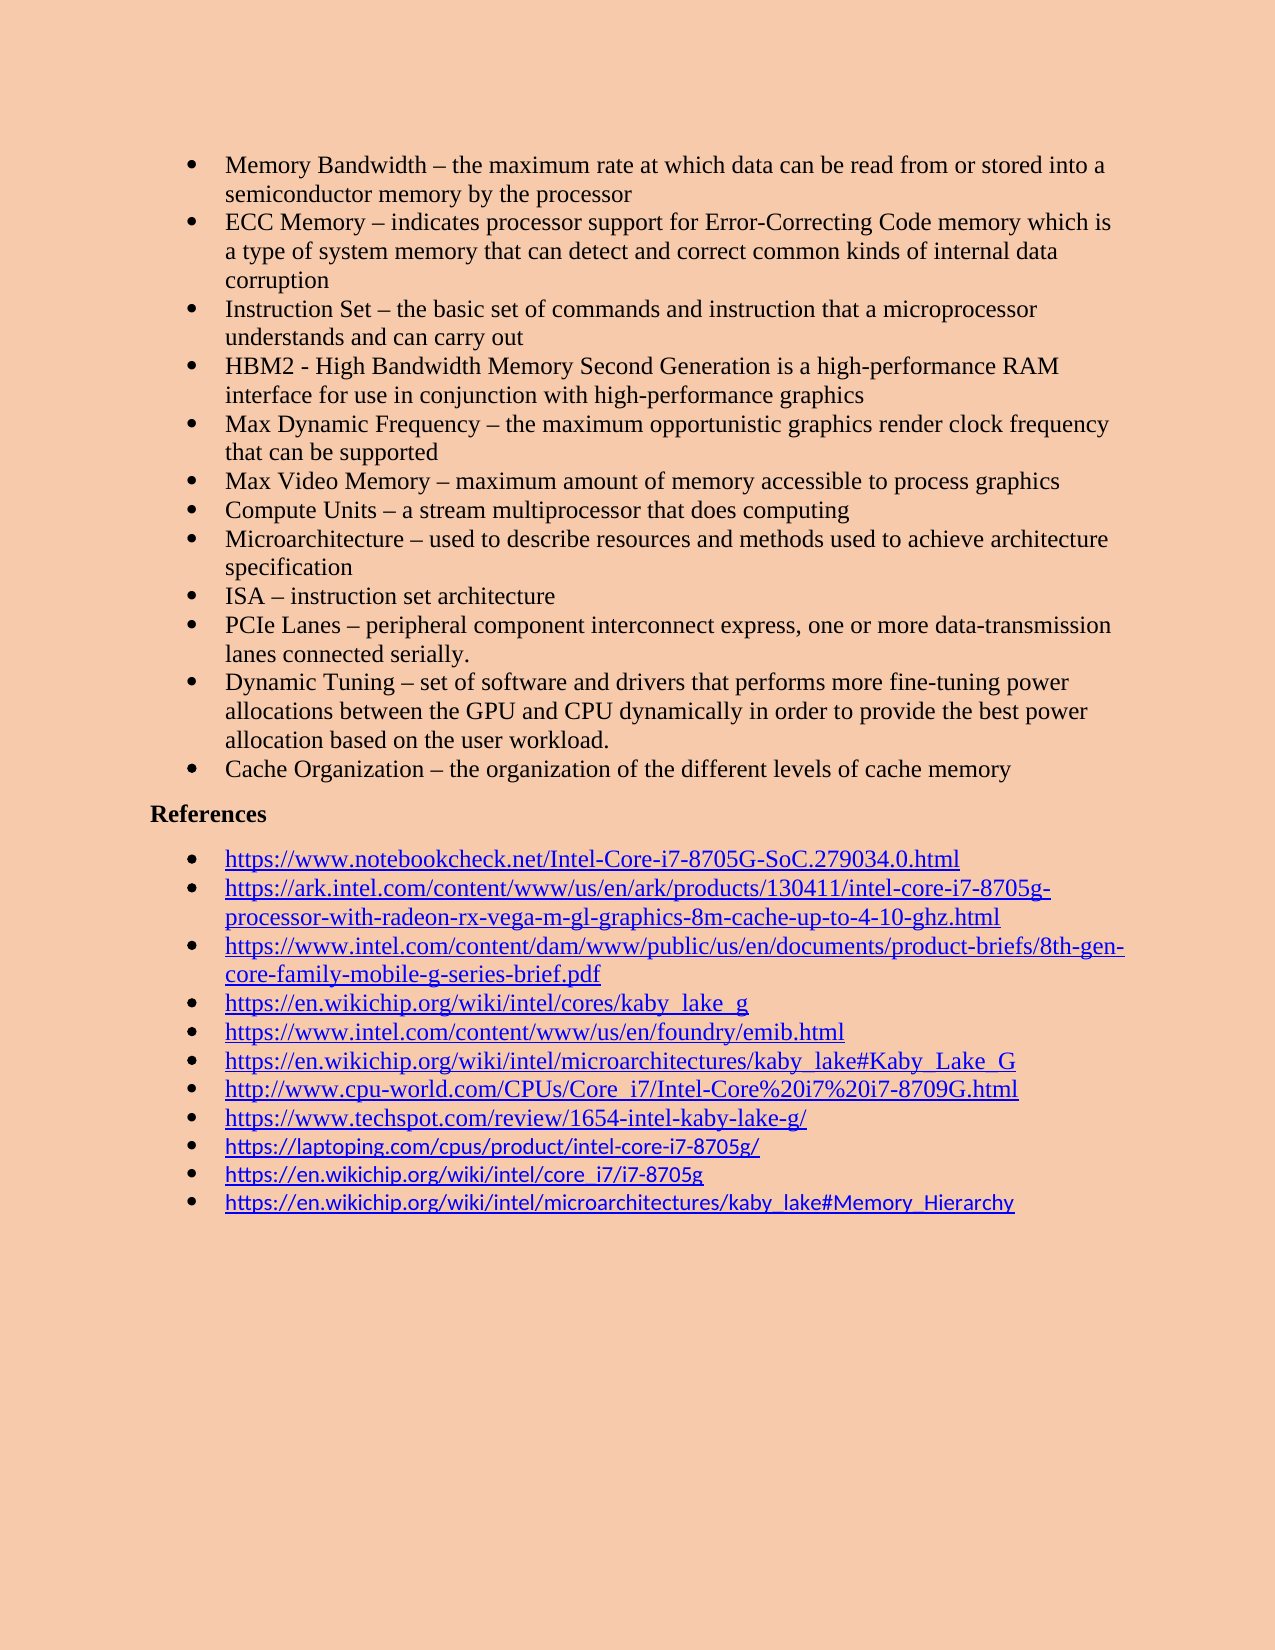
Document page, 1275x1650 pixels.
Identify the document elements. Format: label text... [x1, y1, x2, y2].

list Memory Bandwidth – the maximum rate at which data can be read from or stored into a semiconductor memory by the processor [187, 150, 1125, 207]
list https://en.wikichip.org/wiki/intel/core_i7/i7-8705g [187, 1160, 1125, 1188]
list Cache Organization – the organization of the different levels of cache memory [187, 754, 1125, 782]
list HBM2 - High Bandwidth Memory Second Generation is a high-performance RAM interface for use in conjunction with high-performance graphics [187, 351, 1125, 409]
list https://en.wikichip.org/wiki/intel/microarchitectures/kaby_lake#Kaby_Lake_G [187, 1046, 1125, 1074]
list https://en.wikichip.org/wiki/intel/cores/kaby_lake_g [187, 988, 1125, 1017]
list Compute Units – a stream multiprocessor that does computing [187, 495, 1125, 524]
list http://www.cpu-world.com/CPUs/Core_i7/Intel-Core%20i7%20i7-8709G.html [187, 1074, 1125, 1103]
list Microarchitecture – used to describe resources and methods used to achieve architecture specification [187, 524, 1125, 581]
list Instruction Set – the basic set of commands and instruction that a microprocessor understands and can carry out [187, 294, 1125, 351]
list Dynamic Tuning – set of software and drivers that performs more fine-tuning power allocations between the GPU and CPU dynamically in order to provide the best power allocation based on the user workload. [187, 667, 1125, 754]
list https://laptoping.com/cpus/product/intel-core-i7-8705g/ [187, 1132, 1125, 1160]
list https://www.intel.com/content/dam/www/public/us/en/documents/product-briefs/8th-gen-core-family-mobile-g-series-brief.pdf [187, 931, 1125, 988]
list https://www.techspot.com/review/1654-intel-kaby-lake-g/ [187, 1103, 1125, 1132]
list https://www.intel.com/content/www/us/en/foundry/emib.html [187, 1017, 1125, 1046]
list ISA – instruction set architecture [187, 581, 1125, 610]
list https://ark.intel.com/content/www/us/en/ark/products/130411/intel-core-i7-8705g-processor-with-radeon-rx-vega-m-gl-graphics-8m-cache-up-to-4-10-ghz.html [187, 873, 1125, 931]
text References [150, 799, 1125, 828]
list https://en.wikichip.org/wiki/intel/microarchitectures/kaby_lake#Memory_Hierarchy [187, 1188, 1125, 1216]
list PCIe Lanes – peripheral component interconnect express, one or more data-transmission lanes connected serially. [187, 610, 1125, 667]
list Max Video Memory – maximum amount of memory accessible to process graphics [187, 466, 1125, 495]
list ECC Memory – indicates processor support for Error-Correcting Code memory which is a type of system memory that can detect and correct common kinds of internal data corruption [187, 207, 1125, 294]
list https://www.notebookcheck.net/Intel-Core-i7-8705G-SoC.279034.0.html [187, 844, 1125, 873]
list Max Dynamic Frequency – the maximum opportunistic graphics render clock frequency that can be supported [187, 409, 1125, 466]
